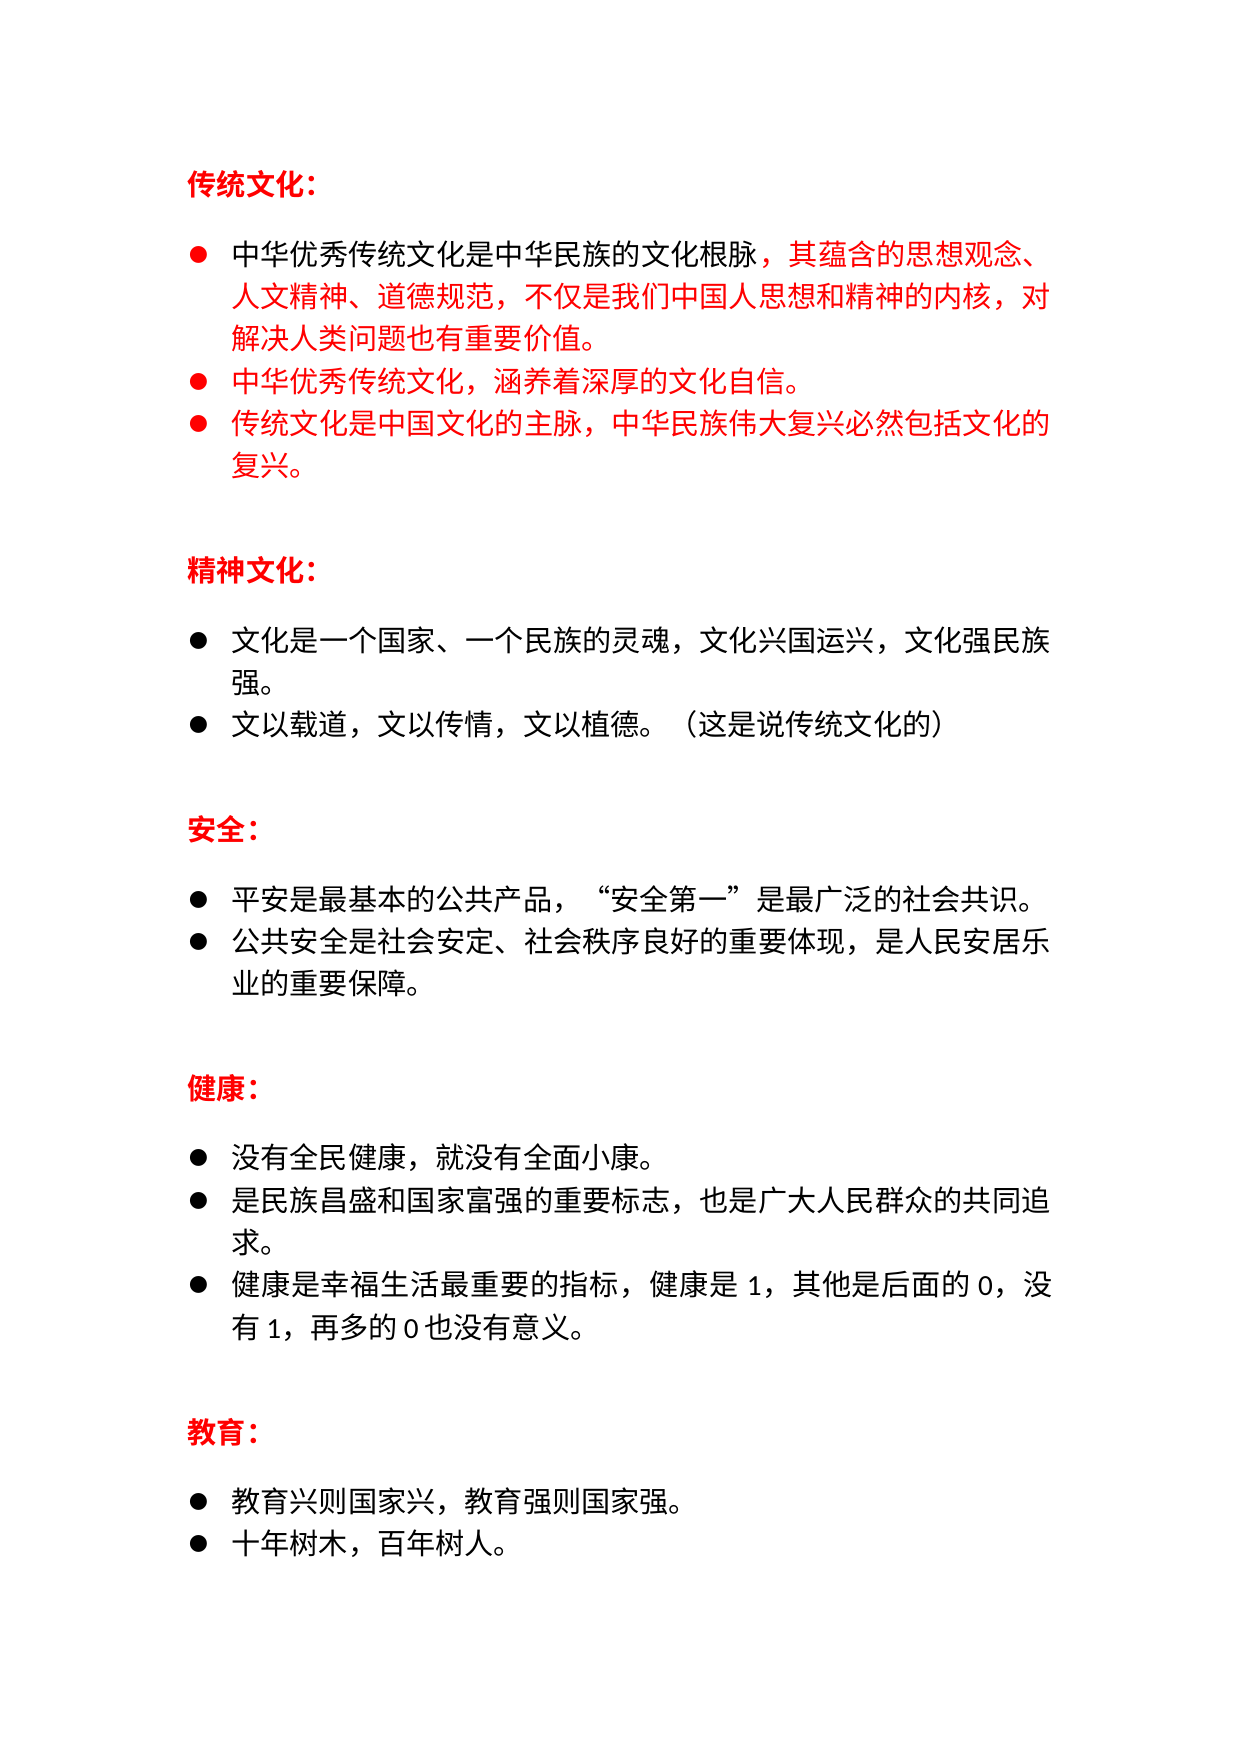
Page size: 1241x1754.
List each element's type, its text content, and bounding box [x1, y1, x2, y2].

subtitle 教育： [187, 1409, 1053, 1452]
list 没有全民健康，就没有全面小康。 [187, 1135, 1053, 1177]
subtitle 健康： [187, 1066, 1053, 1108]
list 文以载道，文以传情，文以植德。（这是说传统文化的） [187, 702, 1053, 744]
list 文化是一个国家、一个民族的灵魂，文化兴国运兴，文化强民族强。 [187, 617, 1053, 702]
list 公共安全是社会安定、社会秩序良好的重要体现，是人民安居乐业的重要保障。 [187, 918, 1053, 1003]
list 是民族昌盛和国家富强的重要标志，也是广大人民群众的共同追求。 [187, 1177, 1053, 1262]
subtitle 传统文化： [187, 162, 1053, 204]
list 健康是幸福生活最重要的指标，健康是1，其他是后面的0，没有1，再多的0也没有意义。 [187, 1262, 1053, 1347]
subtitle 安全： [187, 807, 1053, 849]
list 中华优秀传统文化是中华民族的文化根脉，其蕴含的思想观念、人文精神、道德规范，不仅是我们中国人思想和精神的内核，对解决人类问题也有重要价值。 [187, 231, 1053, 358]
list 中华优秀传统文化，涵养着深厚的文化自信。 [187, 358, 1053, 401]
list 传统文化是中国文化的主脉，中华民族伟大复兴必然包括文化的复兴。 [187, 401, 1053, 485]
list 十年树木，百年树人。 [187, 1521, 1053, 1563]
list 平安是最基本的公共产品，“安全第一”是最广泛的社会共识。 [187, 876, 1053, 918]
list 教育兴则国家兴，教育强则国家强。 [187, 1479, 1053, 1521]
subtitle 精神文化： [187, 548, 1053, 590]
